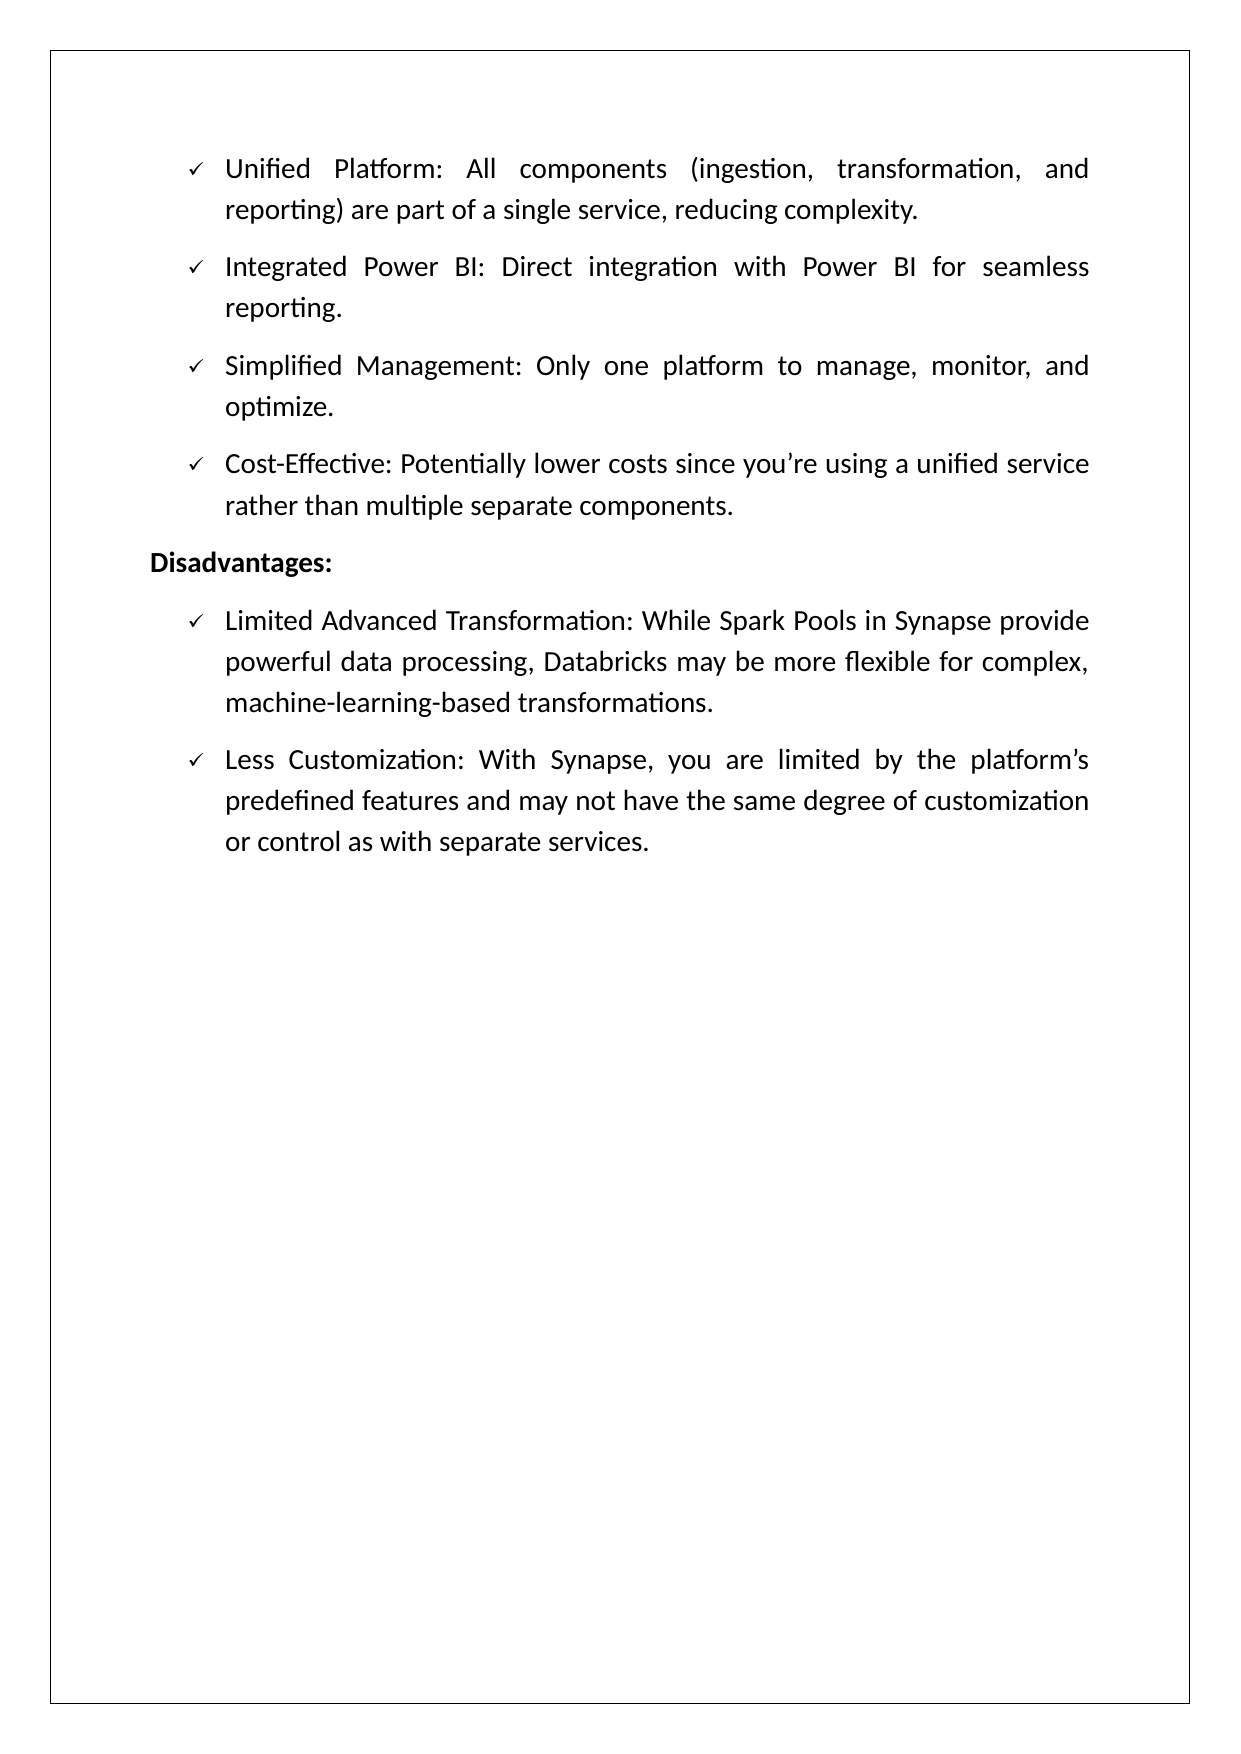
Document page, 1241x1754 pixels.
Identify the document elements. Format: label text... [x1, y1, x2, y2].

list Integrated Power BI: Direct integration with Power BI for seamless reporting. [187, 248, 1090, 325]
list Cost-Effective: Potentially lower costs since you’re using a unified service rather than multiple separate components. [187, 446, 1090, 522]
list Less Customization: With Synapse, you are limited by the platform’s predefined features and may not have the same degree of customization or control as with separate services. [187, 741, 1090, 859]
list Unified Platform: All components (ingestion, transformation, and reporting) are part of a single service, reducing complexity. [187, 150, 1090, 227]
list Simplified Management: Only one platform to manage, monitor, and optimize. [187, 347, 1090, 424]
list Limited Advanced Transformation: While Spark Pools in Synapse provide powerful data processing, Databricks may be more flexible for complex, machine-learning-based transformations. [187, 602, 1090, 719]
text Disadvantages: [150, 544, 1090, 580]
